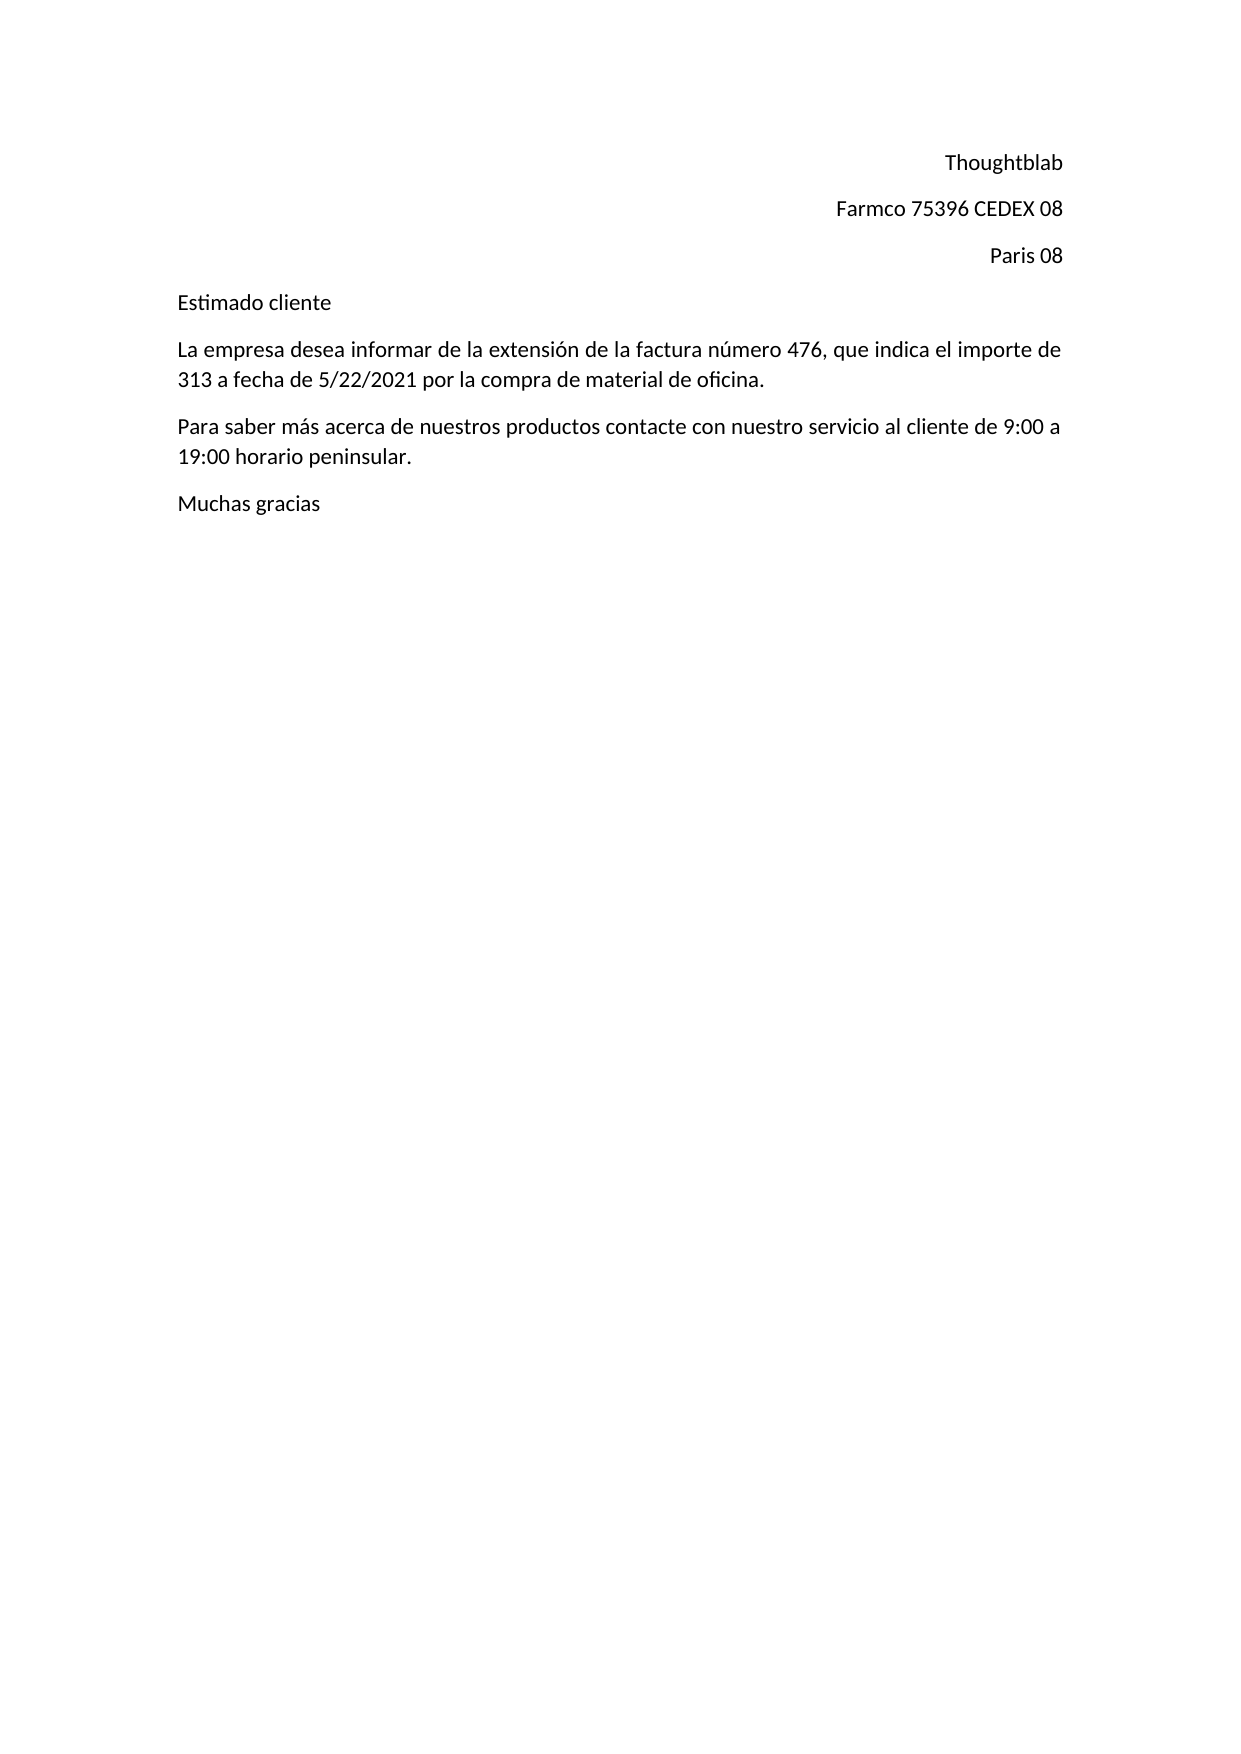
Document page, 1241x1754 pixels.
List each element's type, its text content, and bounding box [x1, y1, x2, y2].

text Paris 08 [177, 241, 1063, 269]
text Thoughtblab [177, 148, 1063, 176]
text Farmco 75396 CEDEX 08 [177, 194, 1063, 222]
text Para saber más acerca de nuestros productos contacte con nuestro servicio al cliente de 9:00 a 19:00 horario peninsular. [177, 412, 1063, 470]
text La empresa desea informar de la extensión de la factura número 476, que indica el importe de 313 a fecha de 5/22/2021 por la compra de material de oficina. [177, 335, 1063, 393]
text Muchas gracias [177, 489, 1063, 517]
text Estimado cliente [177, 288, 1063, 316]
